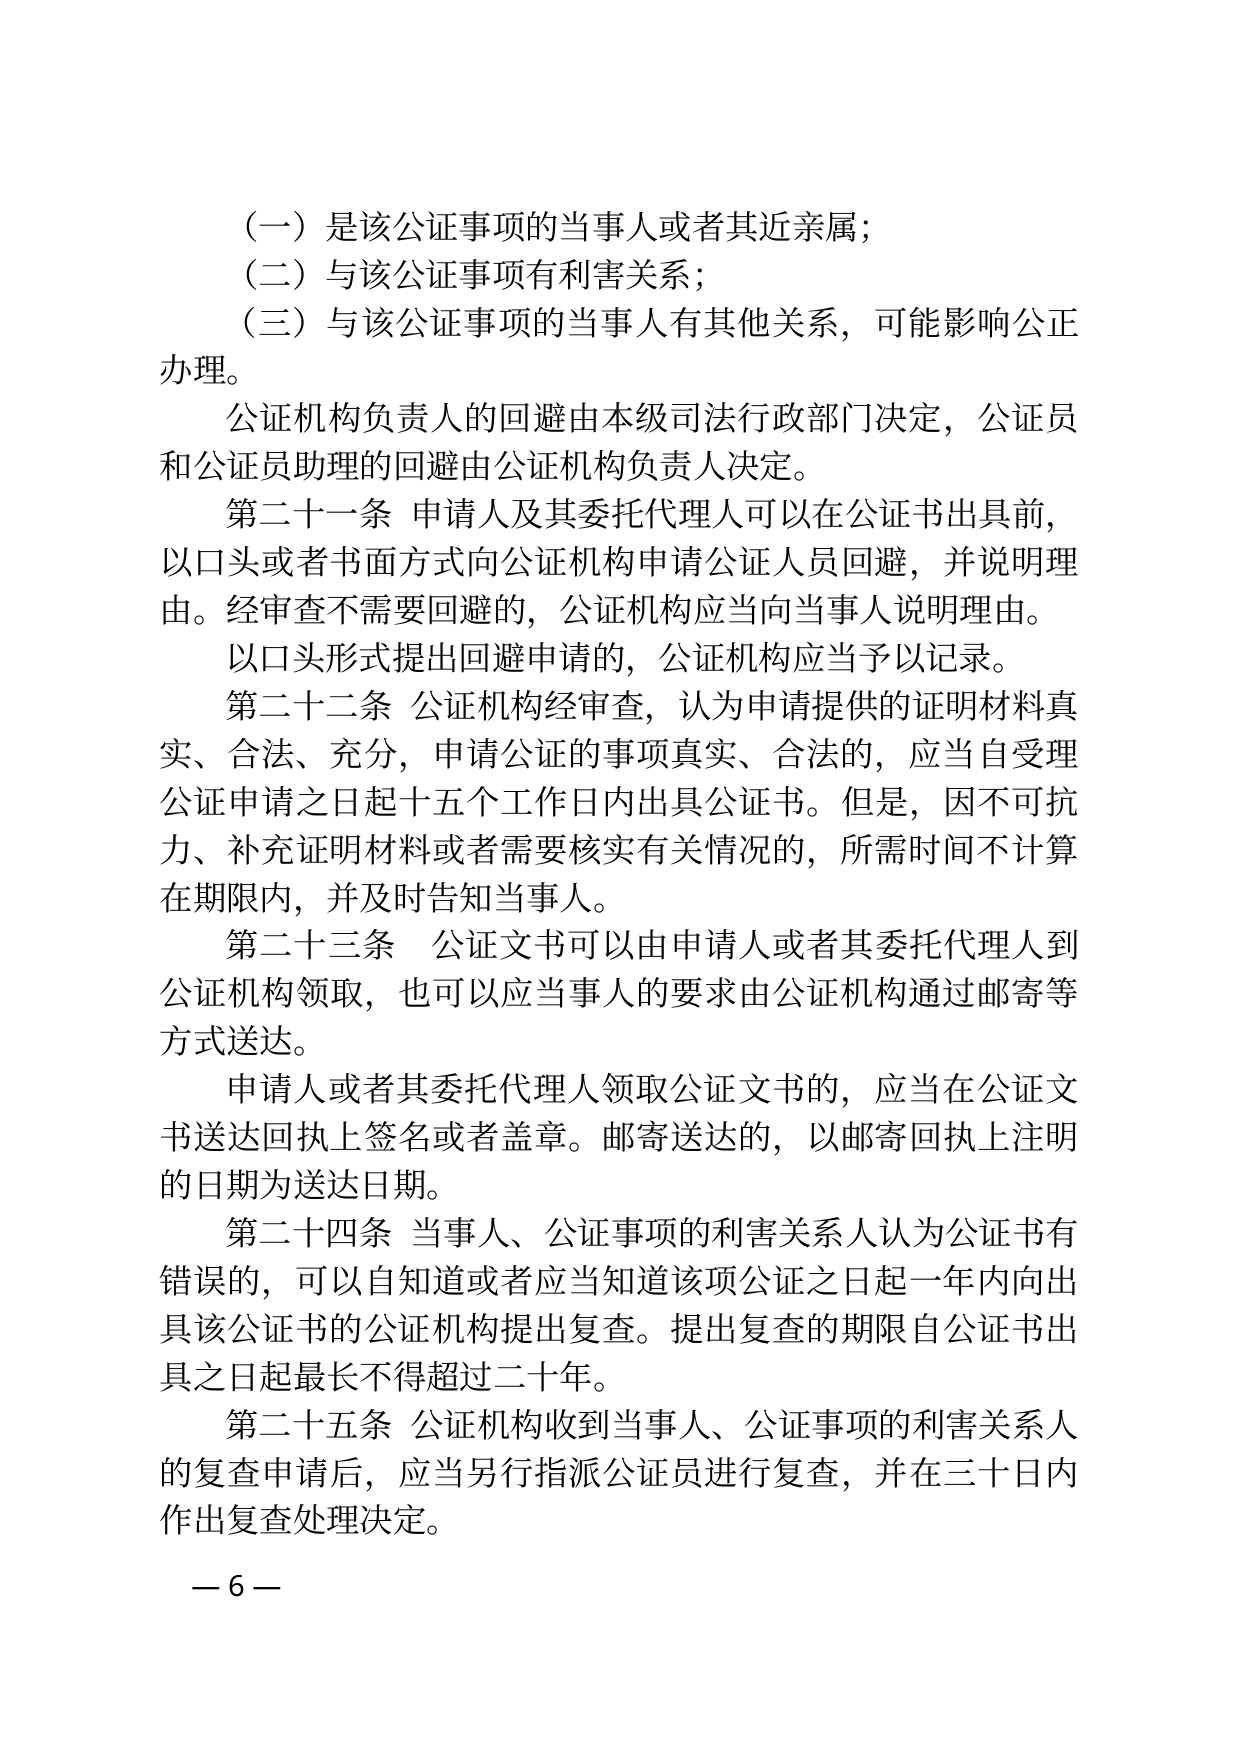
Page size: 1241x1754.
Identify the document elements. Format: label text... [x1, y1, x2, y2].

text （一）是该公证事项的当事人或者其近亲属； [159, 201, 1081, 249]
text 公证机构负责人的回避由本级司法行政部门决定，公证员和公证员助理的回避由公证机构负责人决定。 [159, 392, 1081, 488]
text （三）与该公证事项的当事人有其他关系，可能影响公正办理。 [159, 297, 1081, 392]
text 第二十二条 公证机构经审查，认为申请提供的证明材料真实、合法、充分，申请公证的事项真实、合法的，应当自受理公证申请之日起十五个工作日内出具公证书。但是，因不可抗力、补充证明材料或者需要核实有关情况的，所需时间不计算在期限内，并及时告知当事人。 [159, 680, 1081, 919]
text 第二十一条 申请人及其委托代理人可以在公证书出具前，以口头或者书面方式向公证机构申请公证人员回避，并说明理由。经审查不需要回避的，公证机构应当向当事人说明理由。 [159, 488, 1081, 632]
text 第二十四条 当事人、公证事项的利害关系人认为公证书有错误的，可以自知道或者应当知道该项公证之日起一年内向出具该公证书的公证机构提出复查。提出复查的期限自公证书出具之日起最长不得超过二十年。 [159, 1207, 1081, 1399]
text 第二十五条 公证机构收到当事人、公证事项的利害关系人的复查申请后，应当另行指派公证员进行复查，并在三十日内作出复查处理决定。 [159, 1399, 1081, 1542]
text 申请人或者其委托代理人领取公证文书的，应当在公证文书送达回执上签名或者盖章。邮寄送达的，以邮寄回执上注明的日期为送达日期。 [159, 1063, 1081, 1207]
text 以口头形式提出回避申请的，公证机构应当予以记录。 [159, 632, 1081, 680]
text 第二十三条 公证文书可以由申请人或者其委托代理人到公证机构领取，也可以应当事人的要求由公证机构通过邮寄等方式送达。 [159, 919, 1081, 1063]
text （二）与该公证事项有利害关系； [159, 249, 1081, 297]
